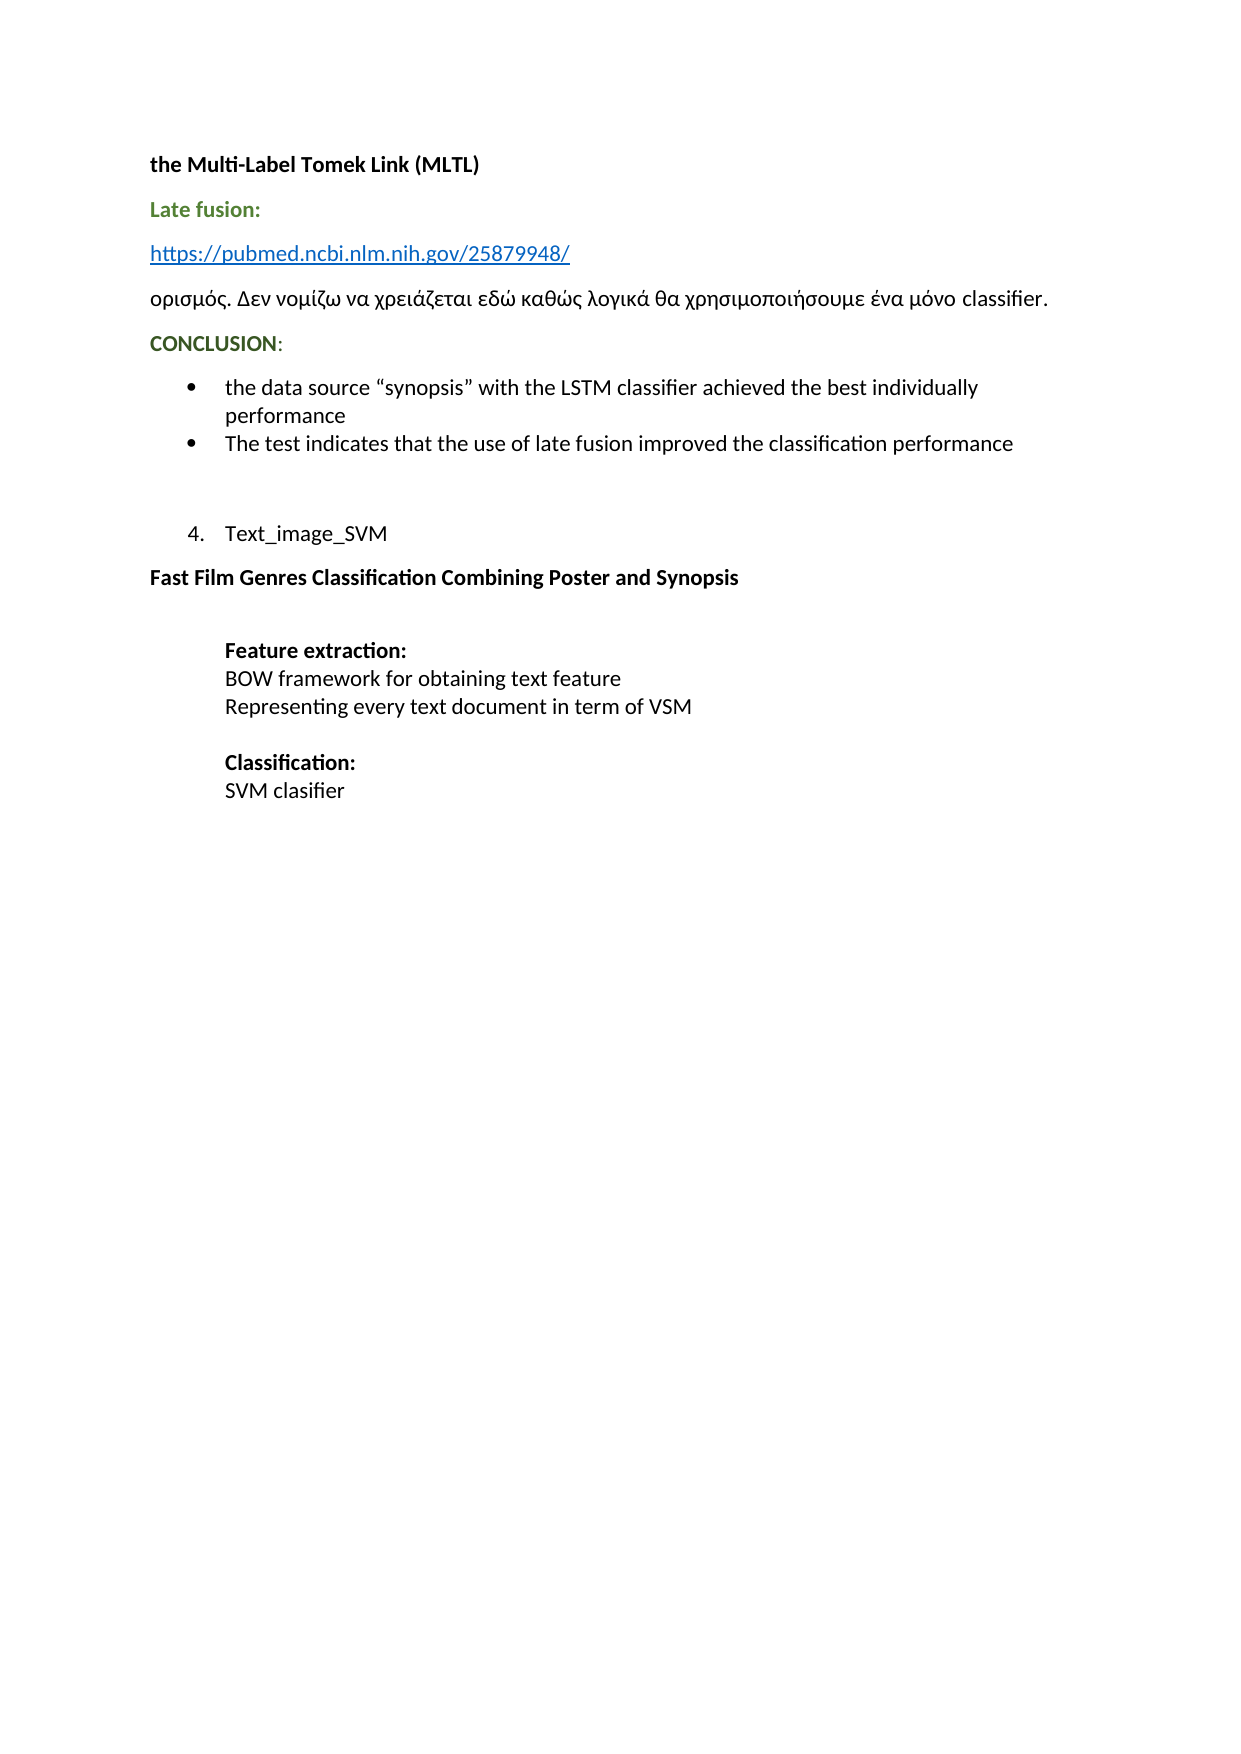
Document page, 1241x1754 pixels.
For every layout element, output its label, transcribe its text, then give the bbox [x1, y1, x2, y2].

text the Multi-Label Tomek Link (MLTL) [150, 150, 1090, 178]
text ορισμός. Δεν νομίζω να χρειάζεται εδώ καθώς λογικά θα χρησιμοποιήσουμε ένα μόνο classifier. [150, 284, 1090, 312]
list the data source “synopsis” with the LSTM classifier achieved the best individually performance [187, 373, 1090, 429]
list Feature extraction: [225, 636, 1090, 664]
list Representing every text document in term of VSM [225, 692, 1090, 720]
text CONCLUSION: [150, 329, 1090, 357]
list The test indicates that the use of late fusion improved the classification performance [187, 429, 1090, 457]
text https://pubmed.ncbi.nlm.nih.gov/25879948/ [150, 239, 1090, 267]
list BOW framework for obtaining text feature [225, 664, 1090, 692]
list Classification: [225, 748, 1090, 776]
list Text_image_SVM [187, 519, 1090, 547]
text Fast Film Genres Classification Combining Poster and Synopsis [150, 563, 1090, 592]
list SVM clasifier [225, 776, 1090, 804]
text Late fusion: [150, 195, 1090, 223]
